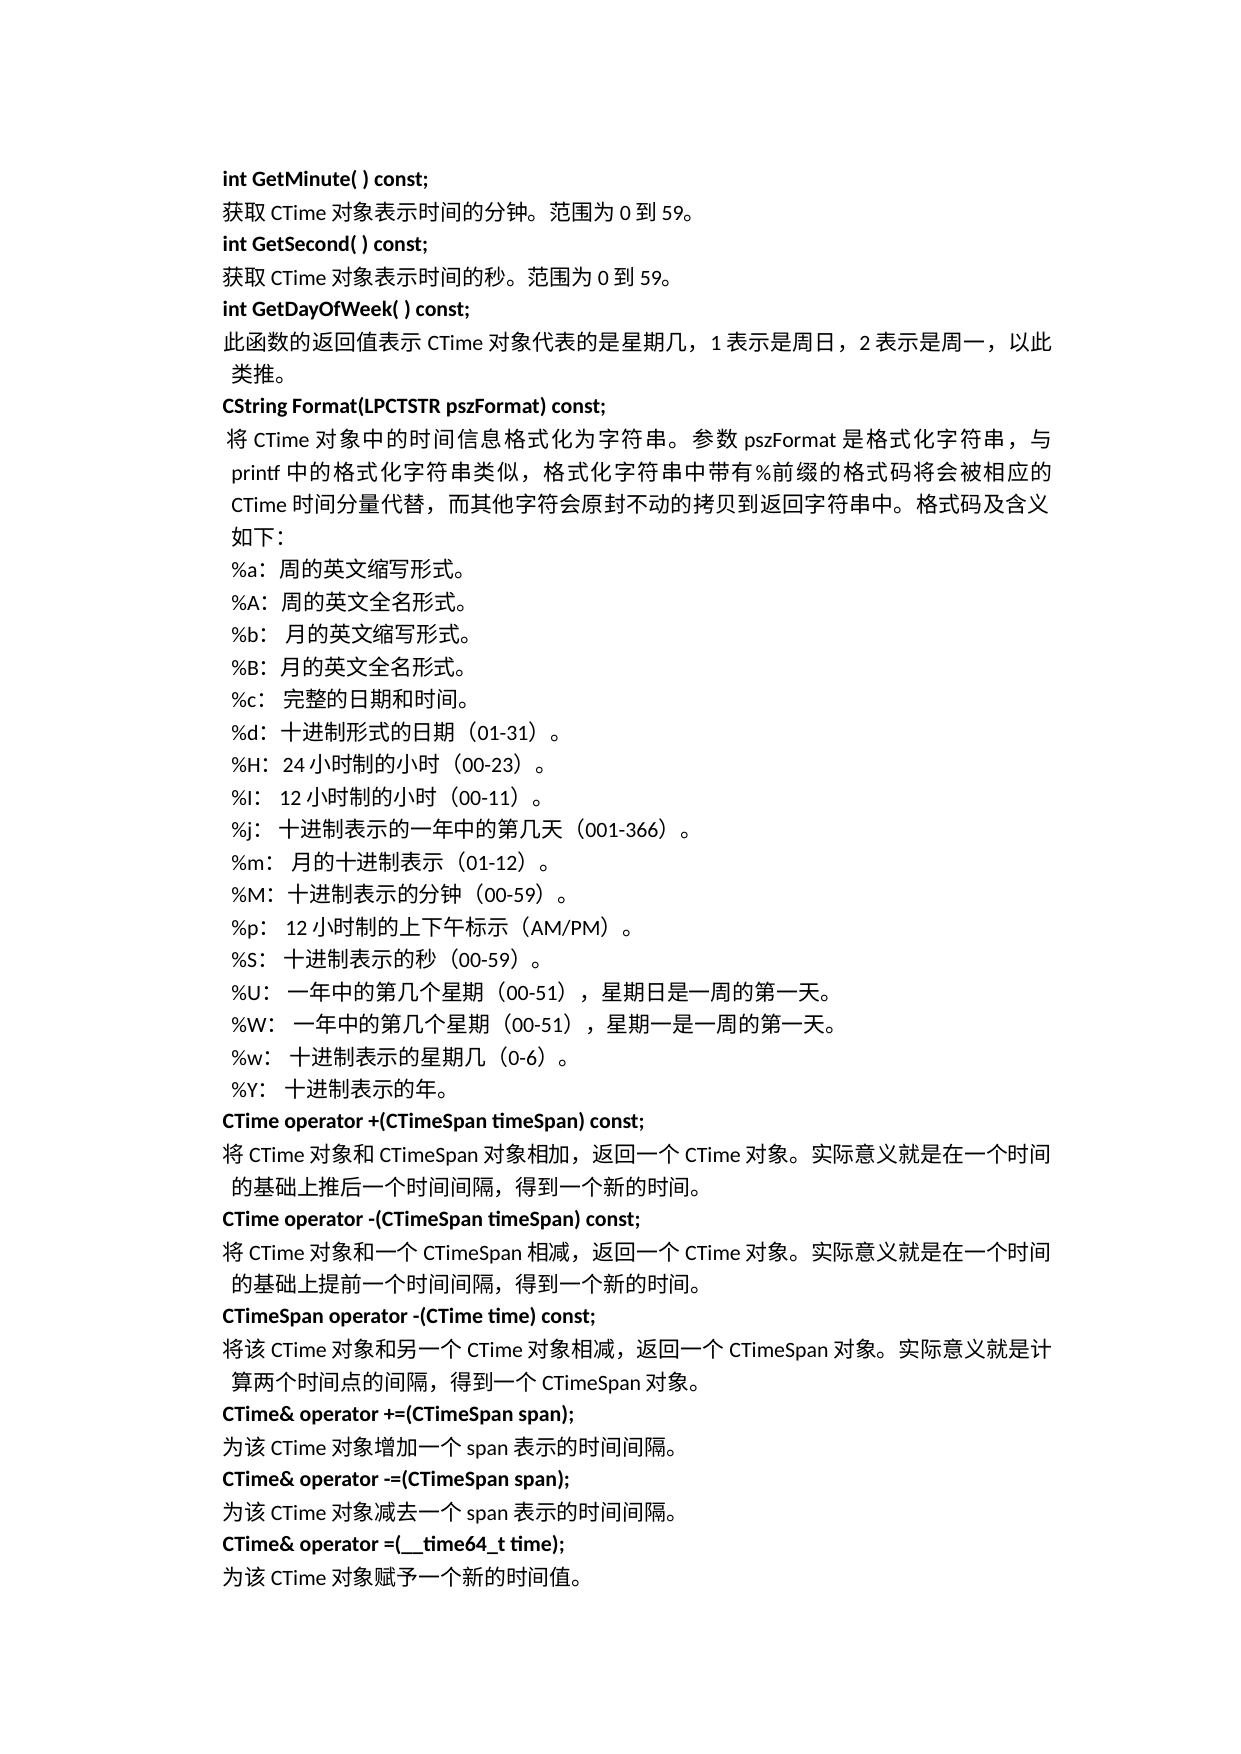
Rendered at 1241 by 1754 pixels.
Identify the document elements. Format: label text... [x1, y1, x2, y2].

text 获取CTime对象表示时间的分钟。范围为0到59。 [187, 194, 1053, 227]
text 将该CTime对象和另一个CTime对象相减，返回一个CTimeSpan对象。实际意义就是计算两个时间点的间隔，得到一个CTimeSpan对象。 [187, 1332, 1053, 1397]
text CTime operator -(CTimeSpan timeSpan) const; [187, 1202, 1053, 1234]
text 为该CTime对象减去一个span表示的时间间隔。 [187, 1494, 1053, 1527]
text 为该CTime对象增加一个span表示的时间间隔。 [187, 1429, 1053, 1462]
text 将CTime对象中的时间信息格式化为字符串。参数pszFormat是格式化字符串，与printf中的格式化字符串类似，格式化字符串中带有%前缀的格式码将会被相应的CTime时间分量代替，而其他字符会原封不动的拷贝到返回字符串中。格式码及含义如下： %a：周的英文缩写形式。 %A：周的英文全名形式。 %b： 月的英文缩写形式。 %B：月的英文全名形式。 %c： 完整的日期和时间。 %d：十进制形式的日期（01-31）。 %H：24小时制的小时（00-23）。 %I： 12小时制的小时（00-11）。 %j： 十进制表示的一年中的第几天（001-366）。 %m： 月的十进制表示（01-12）。 %M：十进制表示的分钟（00-59）。 %p： 12小时制的上下午标示（AM/PM）。 %S： 十进制表示的秒（00-59）。 %U： 一年中的第几个星期（00-51），星期日是一周的第一天。 %W： 一年中的第几个星期（00-51），星期一是一周的第一天。 %w： 十进制表示的星期几（0-6）。 %Y： 十进制表示的年。 [187, 422, 1053, 1104]
text CTimeSpan operator -(CTime time) const; [187, 1299, 1053, 1332]
text CTime& operator +=(CTimeSpan span); [187, 1397, 1053, 1429]
text CTime& operator =(__time64_t time); [187, 1527, 1053, 1559]
text 将CTime对象和一个CTimeSpan相减，返回一个CTime对象。实际意义就是在一个时间的基础上提前一个时间间隔，得到一个新的时间。 [187, 1234, 1053, 1299]
text CTime operator +(CTimeSpan timeSpan) const; [187, 1104, 1053, 1137]
text CTime& operator -=(CTimeSpan span); [187, 1462, 1053, 1494]
text CString Format(LPCTSTR pszFormat) const; [187, 389, 1053, 422]
text 此函数的返回值表示CTime对象代表的是星期几，1表示是周日，2表示是周一，以此类推。 [187, 324, 1053, 389]
text int GetDayOfWeek( ) const; [187, 292, 1053, 324]
text int GetMinute( ) const; [187, 162, 1053, 194]
text 获取CTime对象表示时间的秒。范围为0到59。 [187, 259, 1053, 292]
text 将CTime对象和CTimeSpan对象相加，返回一个CTime对象。实际意义就是在一个时间的基础上推后一个时间间隔，得到一个新的时间。 [187, 1137, 1053, 1202]
text int GetSecond( ) const; [187, 227, 1053, 259]
text 为该CTime对象赋予一个新的时间值。 [187, 1559, 1053, 1592]
